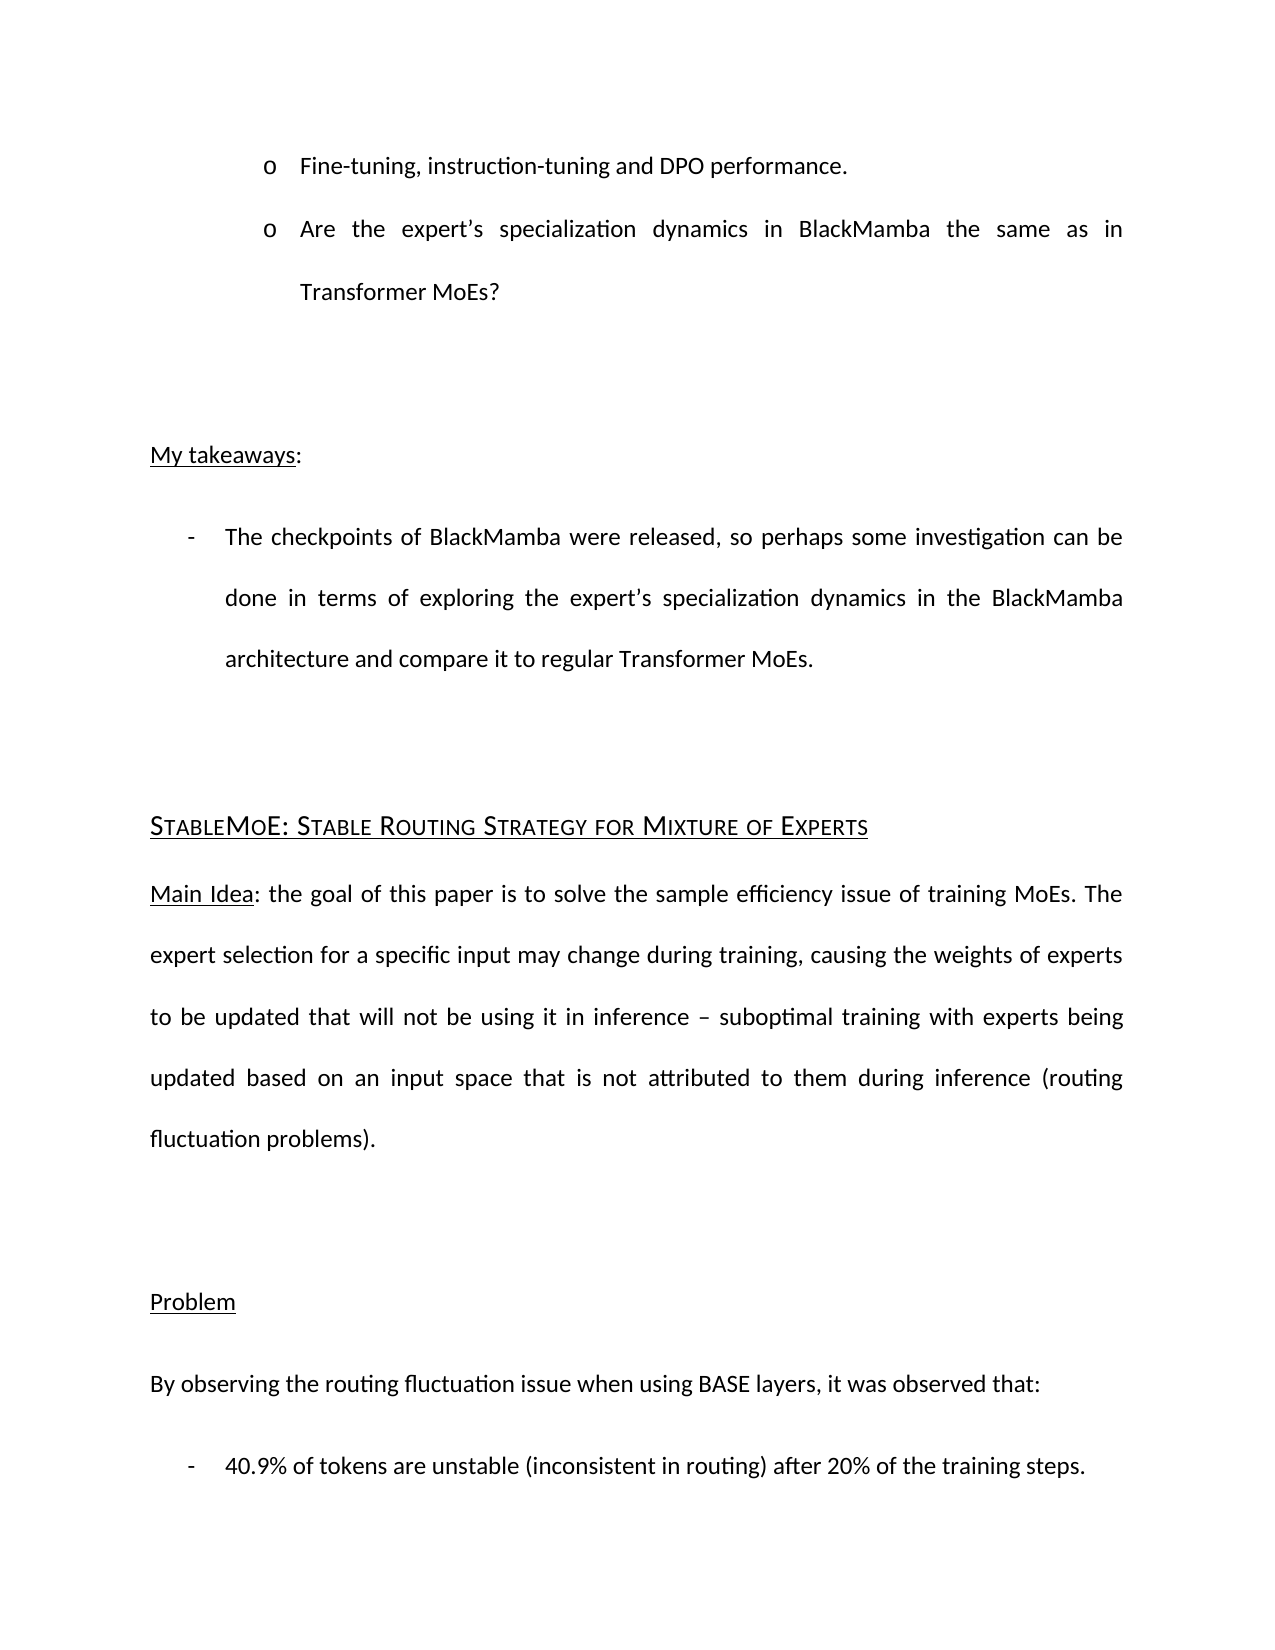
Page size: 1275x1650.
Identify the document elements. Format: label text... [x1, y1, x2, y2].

text Main Idea: the goal of this paper is to solve the sample efficiency issue of training MoEs. The expert selection for a specific input may change during training, causing the weights of experts to be updated that will not be using it in inference – suboptimal training with experts being updated based on an input space that is not attributed to them during inference (routing fluctuation problems). [150, 878, 1125, 1153]
text My takeaways: [150, 439, 1125, 470]
list Fine-tuning, instruction-tuning and DPO performance. [262, 150, 1125, 182]
list 40.9% of tokens are unstable (inconsistent in routing) after 20% of the training steps. [187, 1450, 1125, 1481]
list Are the expert’s specialization dynamics in BlackMamba the same as in Transformer MoEs? [262, 213, 1125, 306]
list The checkpoints of BlackMamba were released, so perhaps some investigation can be done in terms of exploring the expert’s specialization dynamics in the BlackMamba architecture and compare it to regular Transformer MoEs. [187, 521, 1125, 674]
subtitle StableMoE: Stable Routing Strategy for Mixture of Experts [150, 807, 1125, 843]
text By observing the routing fluctuation issue when using BASE layers, it was observed that: [150, 1368, 1125, 1399]
text Problem [150, 1286, 1125, 1317]
